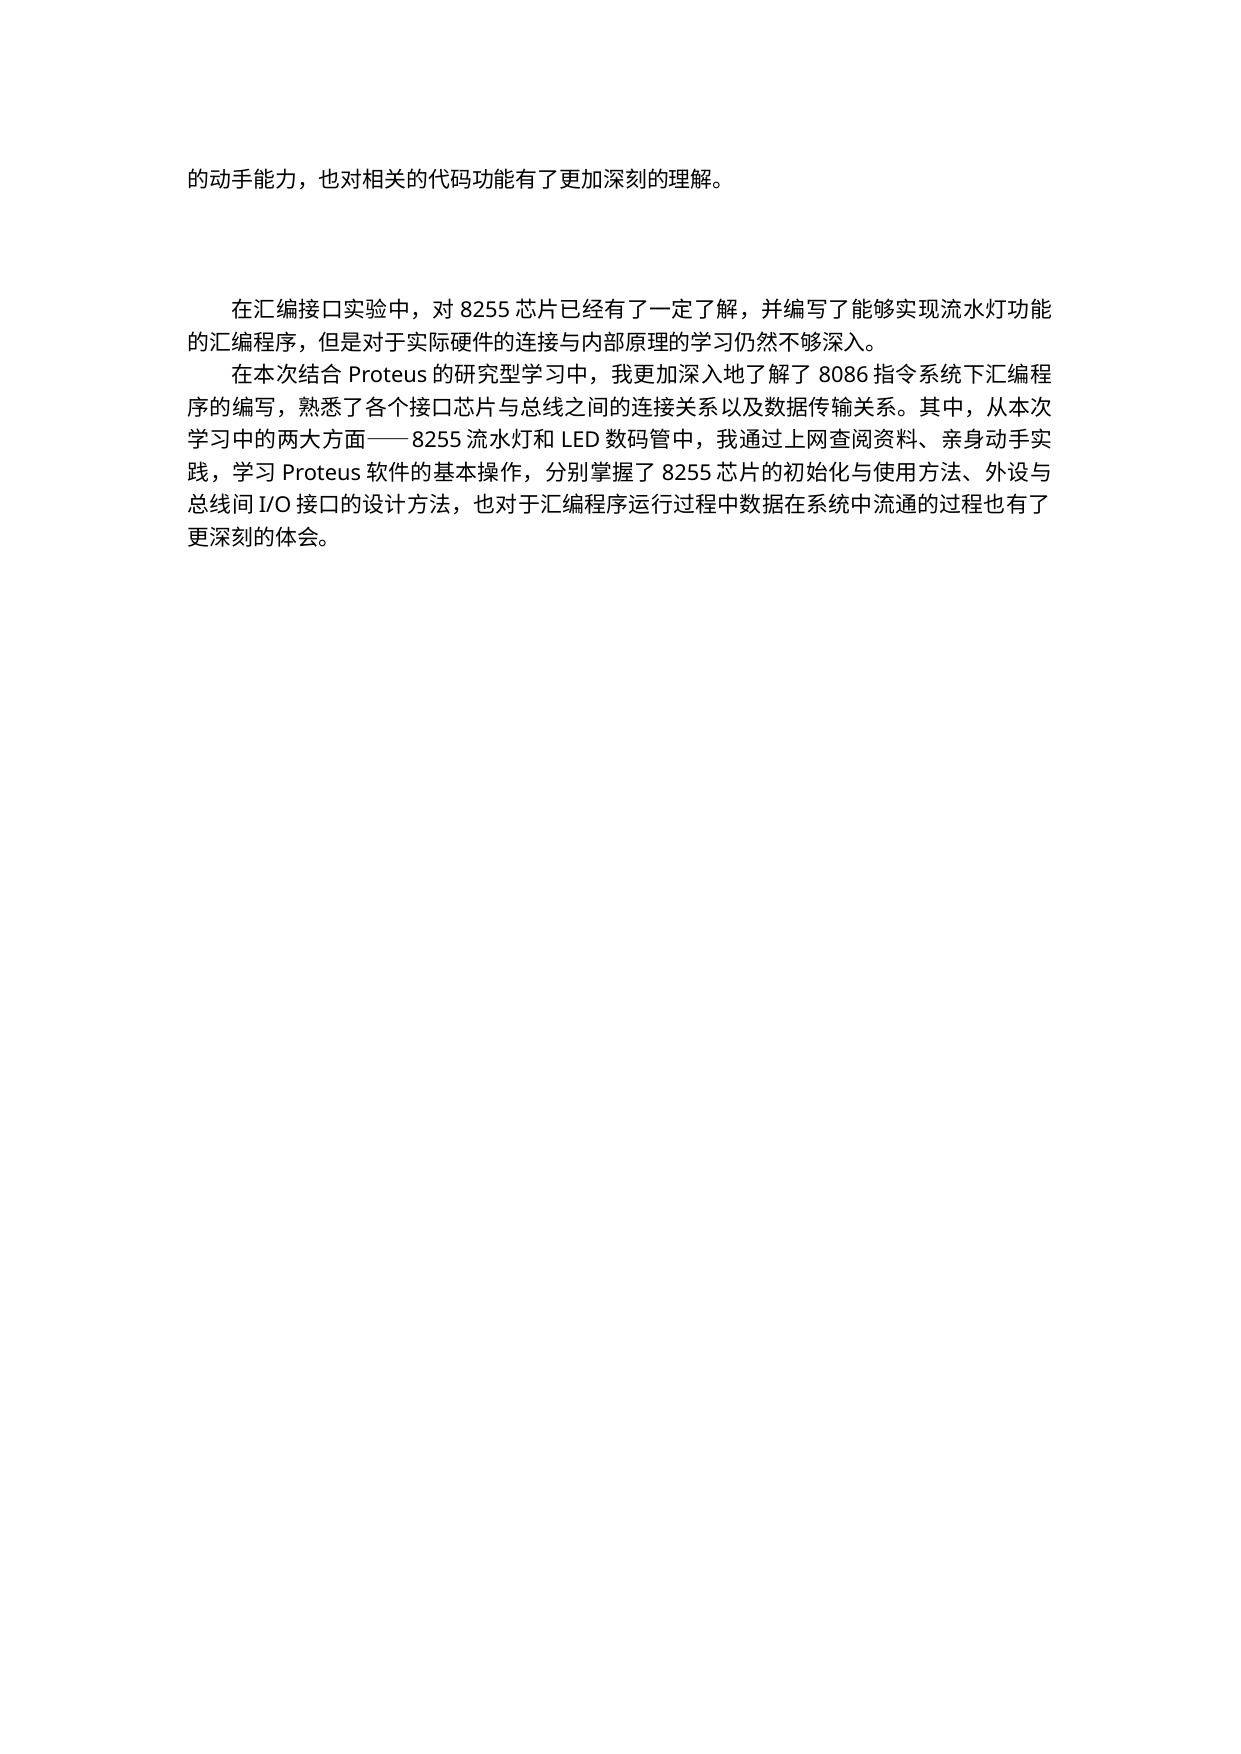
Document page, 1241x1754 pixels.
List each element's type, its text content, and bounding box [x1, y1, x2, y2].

text 在本次结合Proteus的研究型学习中，我更加深入地了解了8086指令系统下汇编程序的编写，熟悉了各个接口芯片与总线之间的连接关系以及数据传输关系。其中，从本次学习中的两大方面——8255流水灯和LED数码管中，我通过上网查阅资料、亲身动手实践，学习Proteus软件的基本操作，分别掌握了8255芯片的初始化与使用方法、外设与总线间I/O接口的设计方法，也对于汇编程序运行过程中数据在系统中流通的过程也有了更深刻的体会。 [187, 357, 1053, 552]
text 在汇编接口实验中，对8255芯片已经有了一定了解，并编写了能够实现流水灯功能的汇编程序，但是对于实际硬件的连接与内部原理的学习仍然不够深入。 [187, 292, 1053, 357]
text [187, 162, 1053, 194]
